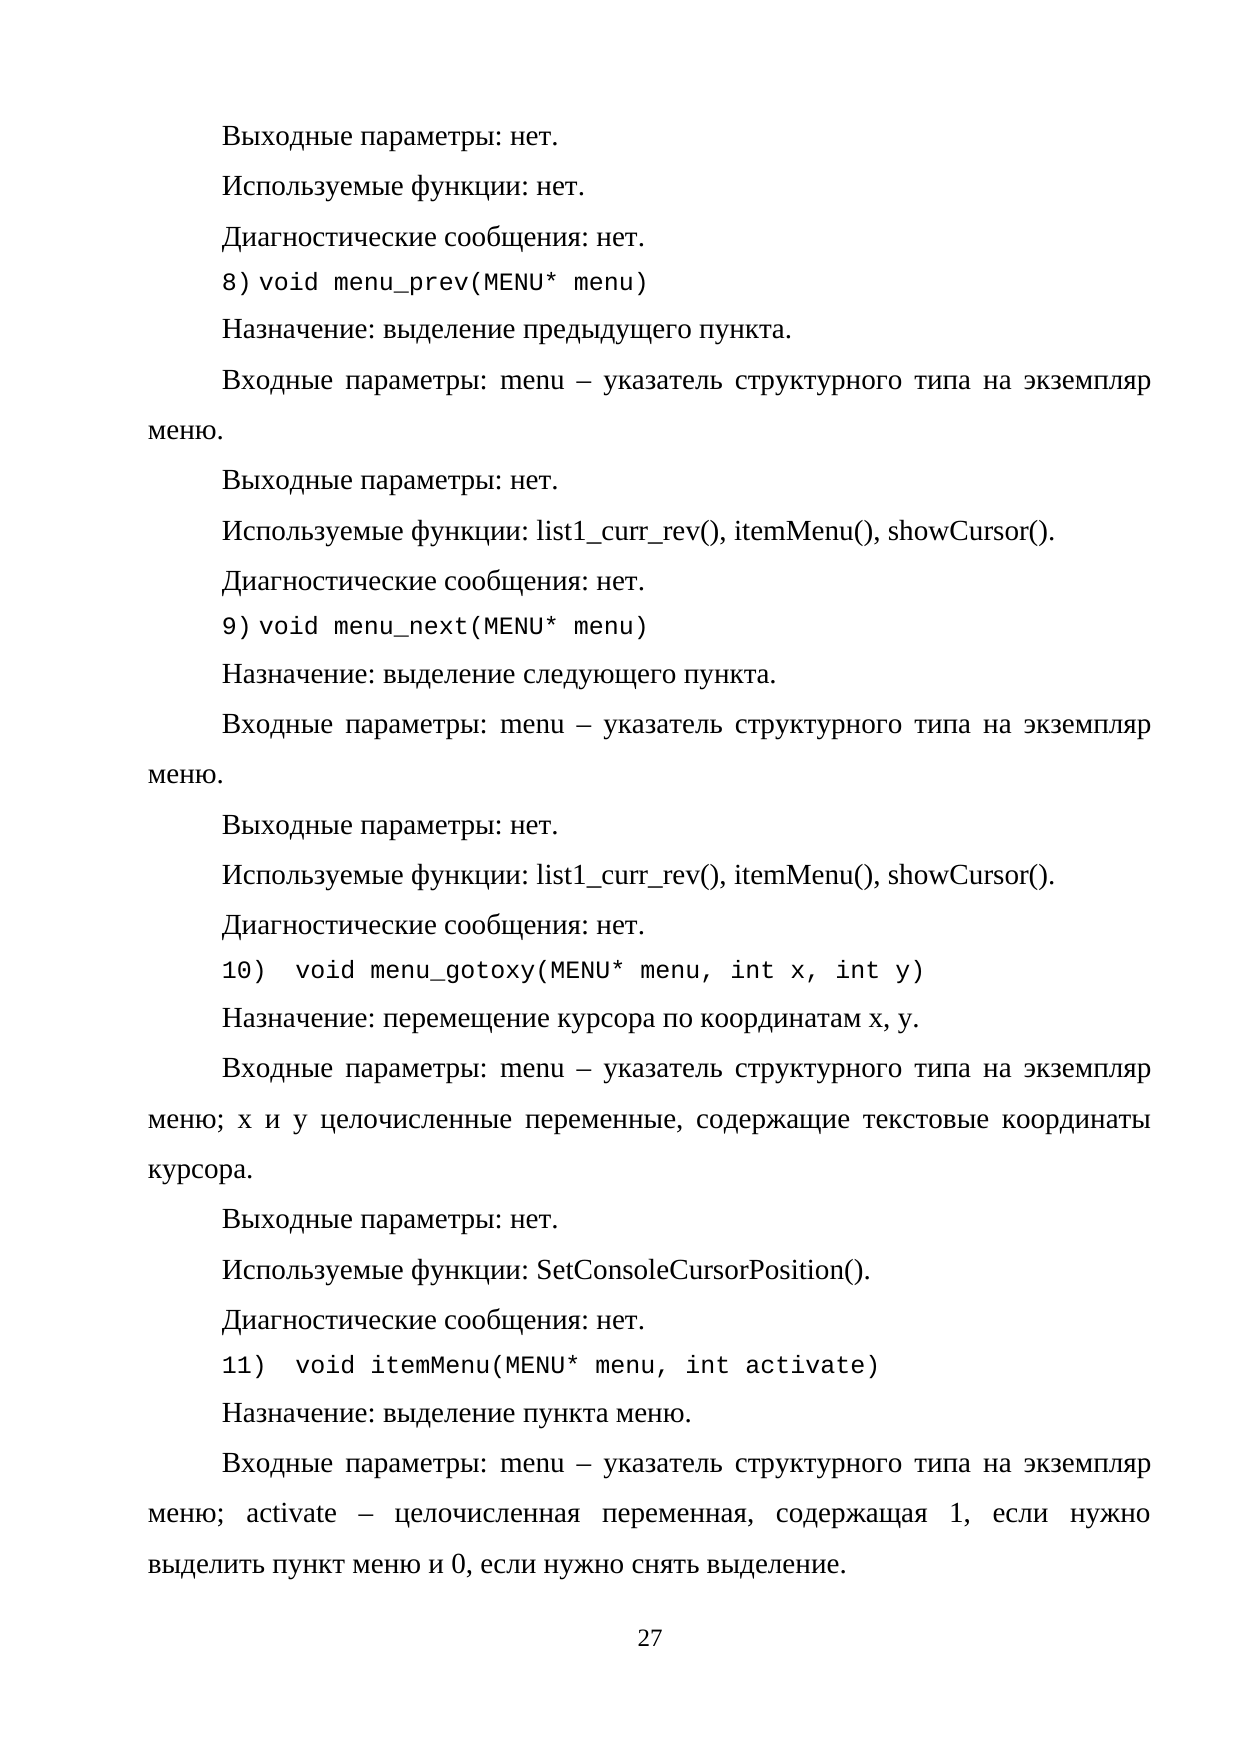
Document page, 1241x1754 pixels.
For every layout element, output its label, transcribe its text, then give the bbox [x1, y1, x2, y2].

list void menu_next(MENU* menu) [222, 613, 1152, 642]
text Входные параметры: menu – указатель структурного типа на экземпляр меню. [148, 362, 1152, 446]
text Входные параметры: menu – указатель структурного типа на экземпляр меню. [148, 706, 1152, 790]
list void itemMenu(MENU* menu, int activate) [222, 1352, 1152, 1381]
text Используемые функции: list1_curr_rev(), itemMenu(), showCursor(). [148, 513, 1152, 546]
text Входные параметры: menu – указатель структурного типа на экземпляр меню; x и y целочисленные переменные, содержащие текстовые координаты курсора. [148, 1051, 1152, 1185]
text Назначение: перемещение курсора по координатам x, y. [148, 1000, 1152, 1034]
text Выходные параметры: нет. [148, 807, 1152, 840]
text Назначение: выделение предыдущего пункта. [148, 312, 1152, 345]
text Используемые функции: SetConsoleCursorPosition(). [148, 1252, 1152, 1285]
text Назначение: выделение пункта меню. [148, 1395, 1152, 1428]
text Используемые функции: list1_curr_rev(), itemMenu(), showCursor(). [148, 857, 1152, 891]
text Выходные параметры: нет. [148, 462, 1152, 496]
text Выходные параметры: нет. [148, 1202, 1152, 1235]
list void menu_prev(MENU* menu) [222, 269, 1152, 297]
list void menu_gotoxy(MENU* menu, int x, int y) [222, 958, 1152, 986]
text Диагностические сообщения: нет. [148, 563, 1152, 597]
text Выходные параметры: нет. [148, 118, 1152, 152]
text Входные параметры: menu – указатель структурного типа на экземпляр меню; activate – целочисленная переменная, содержащая 1, если нужно выделить пункт меню и 0, если нужно снять выделение. [148, 1445, 1152, 1579]
text Диагностические сообщения: нет. [148, 907, 1152, 941]
text Диагностические сообщения: нет. [148, 219, 1152, 252]
text Диагностические сообщения: нет. [148, 1302, 1152, 1336]
text Назначение: выделение следующего пункта. [148, 656, 1152, 689]
text Используемые функции: нет. [148, 168, 1152, 202]
